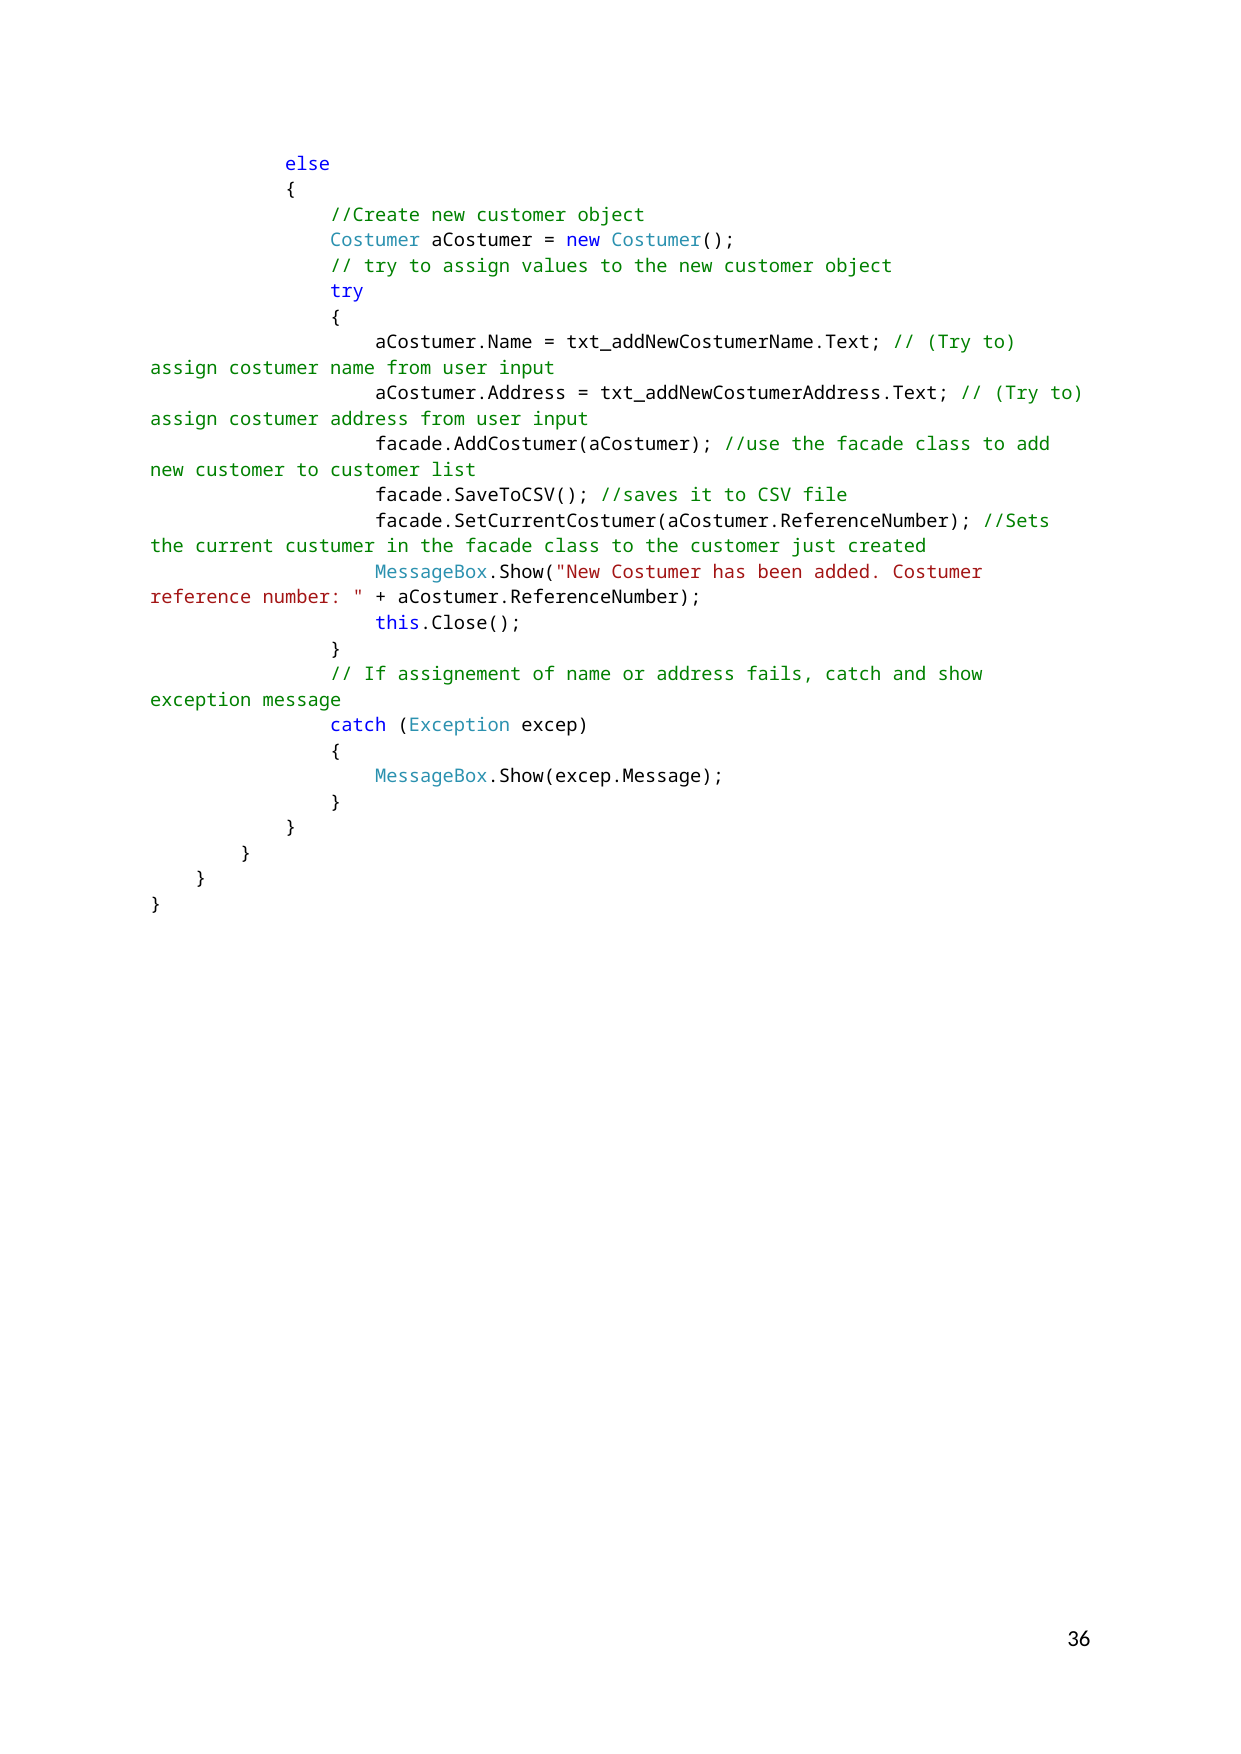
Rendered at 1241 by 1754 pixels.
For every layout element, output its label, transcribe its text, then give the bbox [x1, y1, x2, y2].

text { [150, 303, 1090, 329]
text this.Close(); [150, 609, 1090, 635]
text //Create new customer object [150, 201, 1090, 227]
text // If assignement of name or address fails, catch and show exception message [150, 660, 1090, 711]
text // try to assign values to the new customer object [150, 252, 1090, 278]
text } [150, 635, 1090, 660]
text aCostumer.Name = txt_addNewCostumerName.Text; // (Try to) assign costumer name from user input [150, 329, 1090, 380]
text MessageBox.Show(excep.Message); [150, 762, 1090, 788]
text facade.AddCostumer(aCostumer); //use the facade class to add new customer to customer list [150, 431, 1090, 482]
text } [150, 788, 1090, 813]
text facade.SetCurrentCostumer(aCostumer.ReferenceNumber); //Sets the current custumer in the facade class to the customer just created [150, 507, 1090, 558]
text try [150, 278, 1090, 303]
text Costumer aCostumer = new Costumer(); [150, 227, 1090, 252]
text catch (Exception excep) [150, 711, 1090, 737]
text } [150, 864, 1090, 890]
text } [150, 813, 1090, 839]
text else [150, 150, 1090, 176]
text { [150, 737, 1090, 762]
text facade.SaveToCSV(); //saves it to CSV file [150, 482, 1090, 507]
text aCostumer.Address = txt_addNewCostumerAddress.Text; // (Try to) assign costumer address from user input [150, 380, 1090, 431]
text MessageBox.Show("New Costumer has been added. Costumer reference number: " + aCostumer.ReferenceNumber); [150, 558, 1090, 609]
text } [150, 890, 1090, 916]
text } [150, 839, 1090, 864]
text { [150, 176, 1090, 201]
